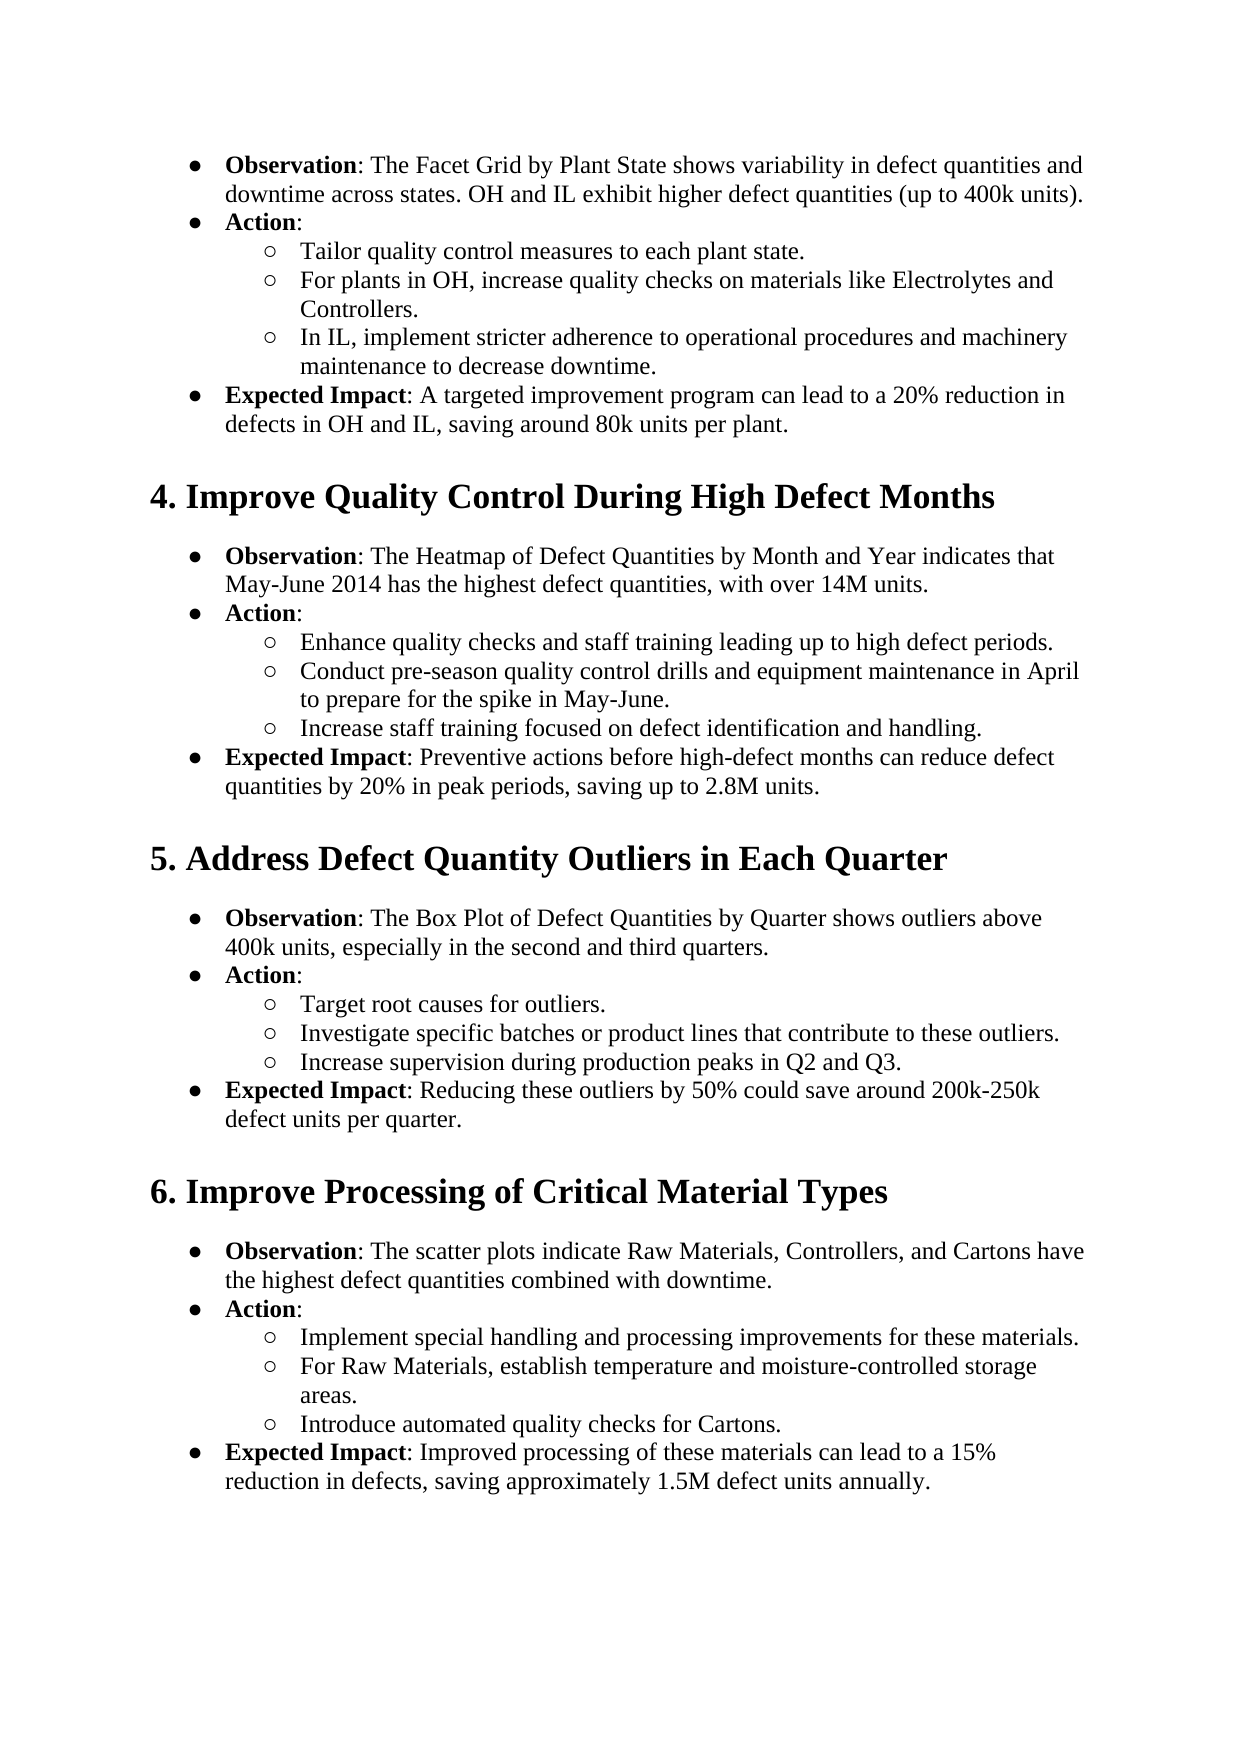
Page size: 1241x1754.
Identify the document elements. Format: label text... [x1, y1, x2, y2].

list Expected Impact: Preventive actions before high-defect months can reduce defect quantities by 20% in peak periods, saving up to 2.8M units. [187, 742, 1090, 799]
list Target root causes for outliers. [262, 989, 1090, 1018]
list For plants in OH, increase quality checks on materials like Electrolytes and Controllers. [262, 265, 1090, 322]
list Action: [187, 1294, 1090, 1322]
subtitle 4. Improve Quality Control During High Defect Months [150, 475, 1090, 516]
list Increase supervision during production peaks in Q2 and Q3. [262, 1047, 1090, 1075]
list Action: [187, 207, 1090, 236]
list Expected Impact: Reducing these outliers by 50% could save around 200k-250k defect units per quarter. [187, 1075, 1090, 1133]
list Observation: The Box Plot of Defect Quantities by Quarter shows outliers above 400k units, especially in the second and third quarters. [187, 903, 1090, 960]
list Action: [187, 960, 1090, 989]
list In IL, implement stricter adherence to operational procedures and machinery maintenance to decrease downtime. [262, 322, 1090, 380]
list Observation: The Facet Grid by Plant State shows variability in defect quantities and downtime across states. OH and IL exhibit higher defect quantities (up to 400k units). [187, 150, 1090, 207]
list Observation: The scatter plots indicate Raw Materials, Controllers, and Cartons have the highest defect quantities combined with downtime. [187, 1236, 1090, 1294]
list Increase staff training focused on defect identification and handling. [262, 713, 1090, 742]
list Expected Impact: A targeted improvement program can lead to a 20% reduction in defects in OH and IL, saving around 80k units per plant. [187, 380, 1090, 437]
list For Raw Materials, establish temperature and moisture-controlled storage areas. [262, 1351, 1090, 1409]
list Introduce automated quality checks for Cartons. [262, 1409, 1090, 1437]
subtitle 5. Address Defect Quantity Outliers in Each Quarter [150, 837, 1090, 878]
list Enhance quality checks and staff training leading up to high defect periods. [262, 627, 1090, 656]
subtitle 6. Improve Processing of Critical Material Types [150, 1170, 1090, 1211]
list Action: [187, 598, 1090, 627]
list Tailor quality control measures to each plant state. [262, 236, 1090, 265]
list Observation: The Heatmap of Defect Quantities by Month and Year indicates that May-June 2014 has the highest defect quantities, with over 14M units. [187, 541, 1090, 598]
list Conduct pre-season quality control drills and equipment maintenance in April to prepare for the spike in May-June. [262, 656, 1090, 713]
list Investigate specific batches or product lines that contribute to these outliers. [262, 1018, 1090, 1047]
list Implement special handling and processing improvements for these materials. [262, 1322, 1090, 1351]
list Expected Impact: Improved processing of these materials can lead to a 15% reduction in defects, saving approximately 1.5M defect units annually. [187, 1437, 1090, 1495]
